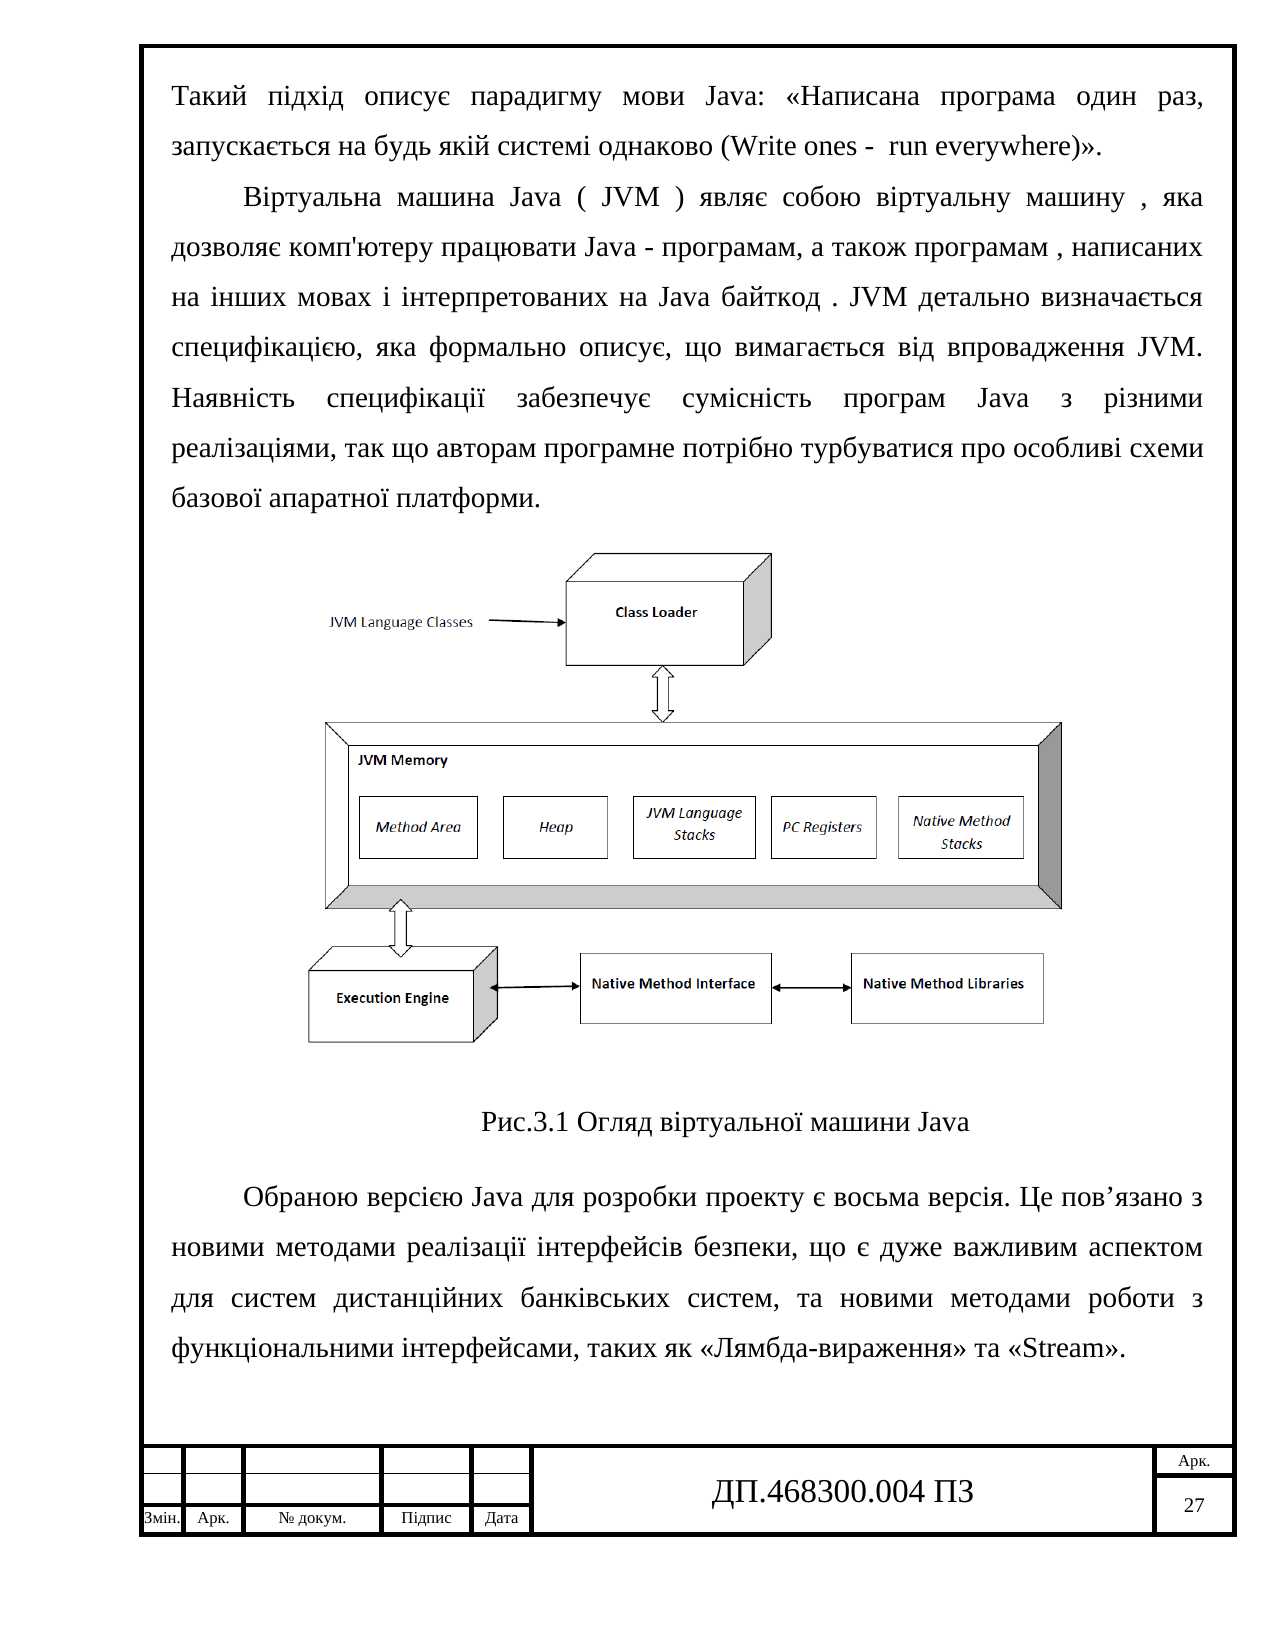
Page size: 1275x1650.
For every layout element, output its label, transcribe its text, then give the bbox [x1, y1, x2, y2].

table_cell Дата [474, 1507, 529, 1532]
table_cell [384, 1474, 469, 1503]
table_cell [474, 1448, 529, 1473]
table_cell Арк. [186, 1507, 241, 1532]
table_cell [246, 1474, 379, 1503]
table_cell 27 [1157, 1478, 1232, 1532]
table_cell [186, 1474, 241, 1503]
table_cell [474, 1474, 529, 1503]
table_cell № докум. [246, 1507, 379, 1532]
table_cell Змін. [144, 1507, 181, 1532]
table_cell [144, 1474, 181, 1503]
table_cell Підпис [384, 1507, 469, 1532]
table_cell ДП.468300.004 ПЗ [534, 1448, 1152, 1532]
picture [242, 530, 1120, 1062]
table_cell [186, 1448, 241, 1473]
table_cell [246, 1448, 379, 1473]
table_cell [384, 1448, 469, 1473]
table_cell [144, 1448, 181, 1473]
table_header Такий підхід описує парадигму мови Java: «Написана програма один раз, запускається на будь якій системі однаково (Write ones - run everywhere)». Віртуальна машина Java ( JVM ) являє собою віртуальну машину , яка дозволяє комп'ютеру працювати Java - програмам, а також програмам , написаних на інших мовах і інтерпретованих на Java байткод . JVM детально визначається специфікацією, яка формально описує, що вимагається від впровадження JVM. Наявність специфікації забезпечує сумісність програм Java з різними реалізаціями, так що авторам програмне потрібно турбуватися про особливі схеми базової апаратної платформи. Рис.3.1 Огляд віртуальної машини Java Обраною версією Java для розробки проекту є восьма версія. Це пов’язано з новими методами реалізації інтерфейсів безпеки, що є дуже важливим аспектом для систем дистанційних банківських систем, та новими методами роботи з функціональними інтерфейсами, таких як «Лямбда-вираження» та «Stream». [144, 48, 1232, 1443]
table_cell Арк. [1157, 1448, 1232, 1473]
